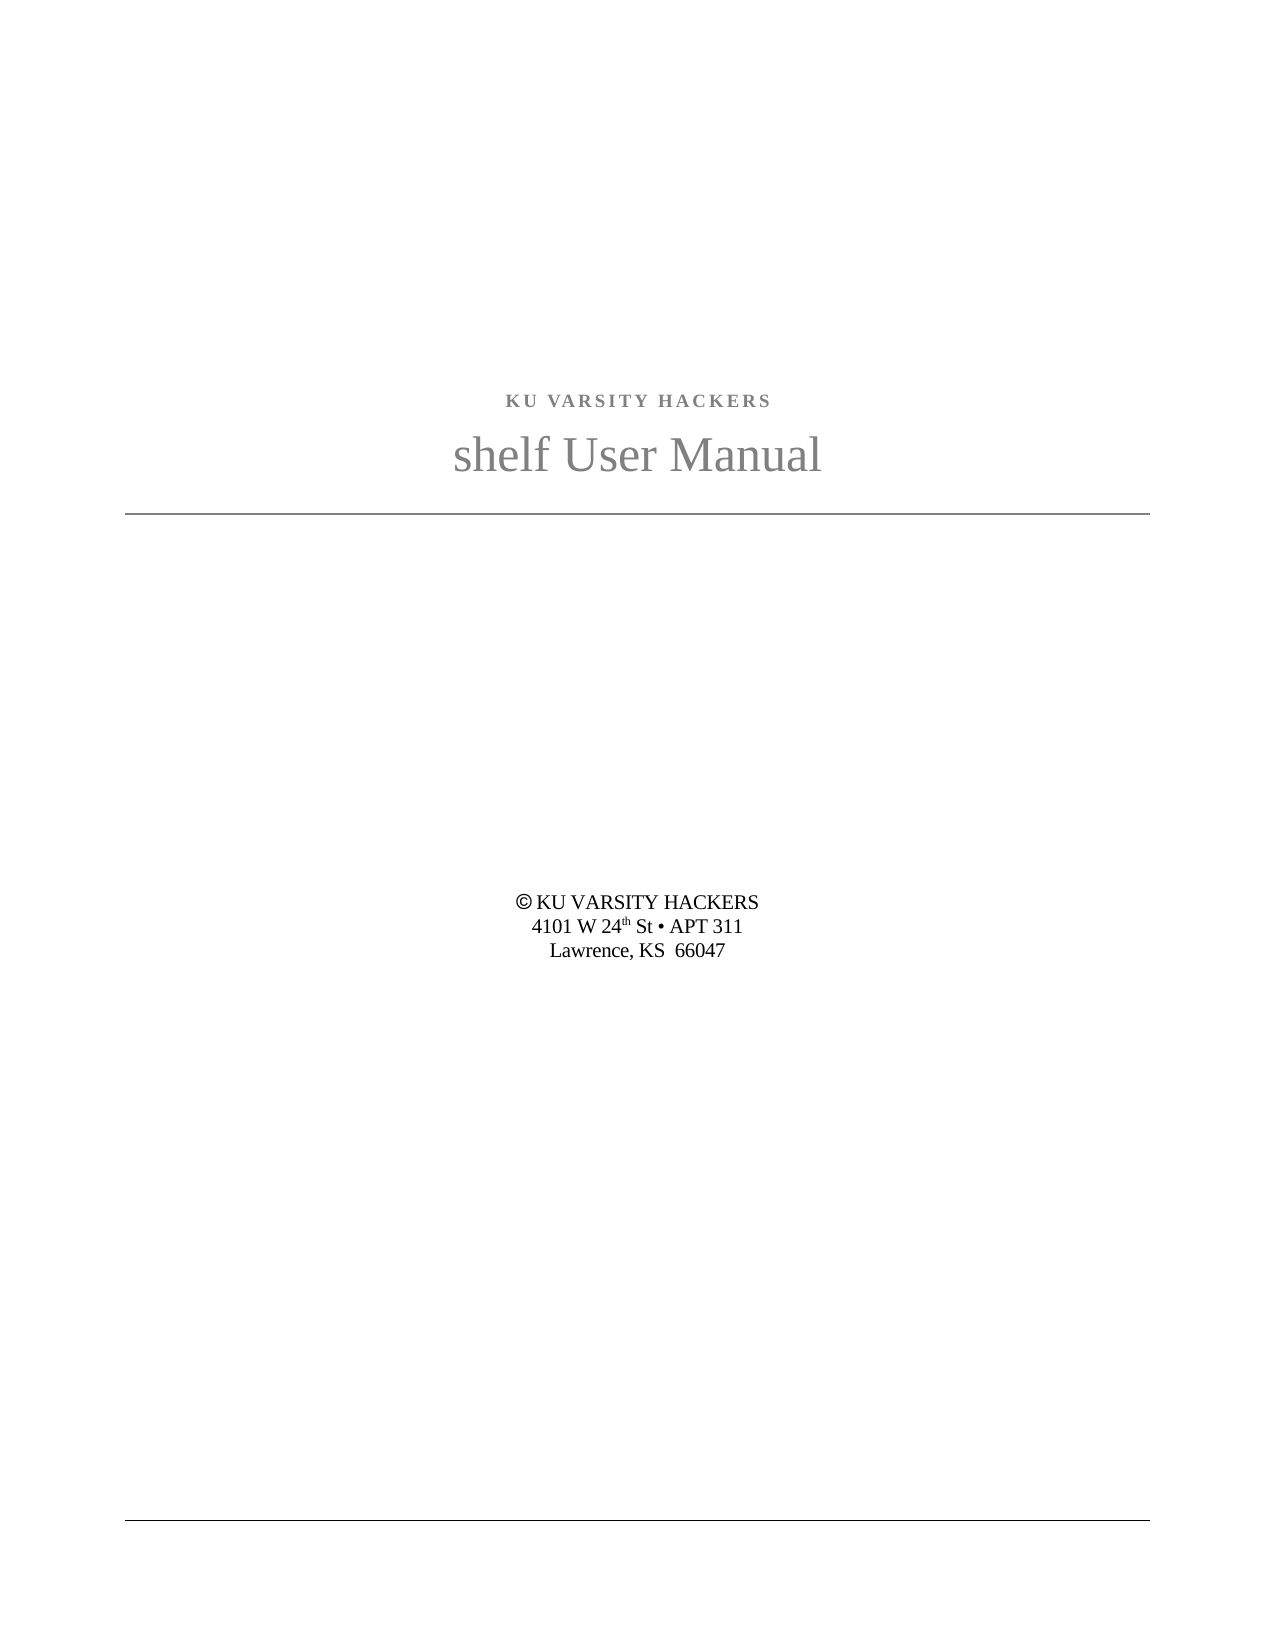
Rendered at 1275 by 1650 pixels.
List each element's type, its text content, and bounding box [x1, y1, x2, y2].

subtitle KU VARSITY HACKERS [125, 389, 1150, 411]
title shelf User Manual [125, 422, 1150, 513]
text KU VARSITY HACKERS [125, 890, 1150, 914]
text Lawrence, KS 66047 [125, 938, 1150, 962]
text 4101 W 24th St • APT 311 [125, 914, 1150, 938]
